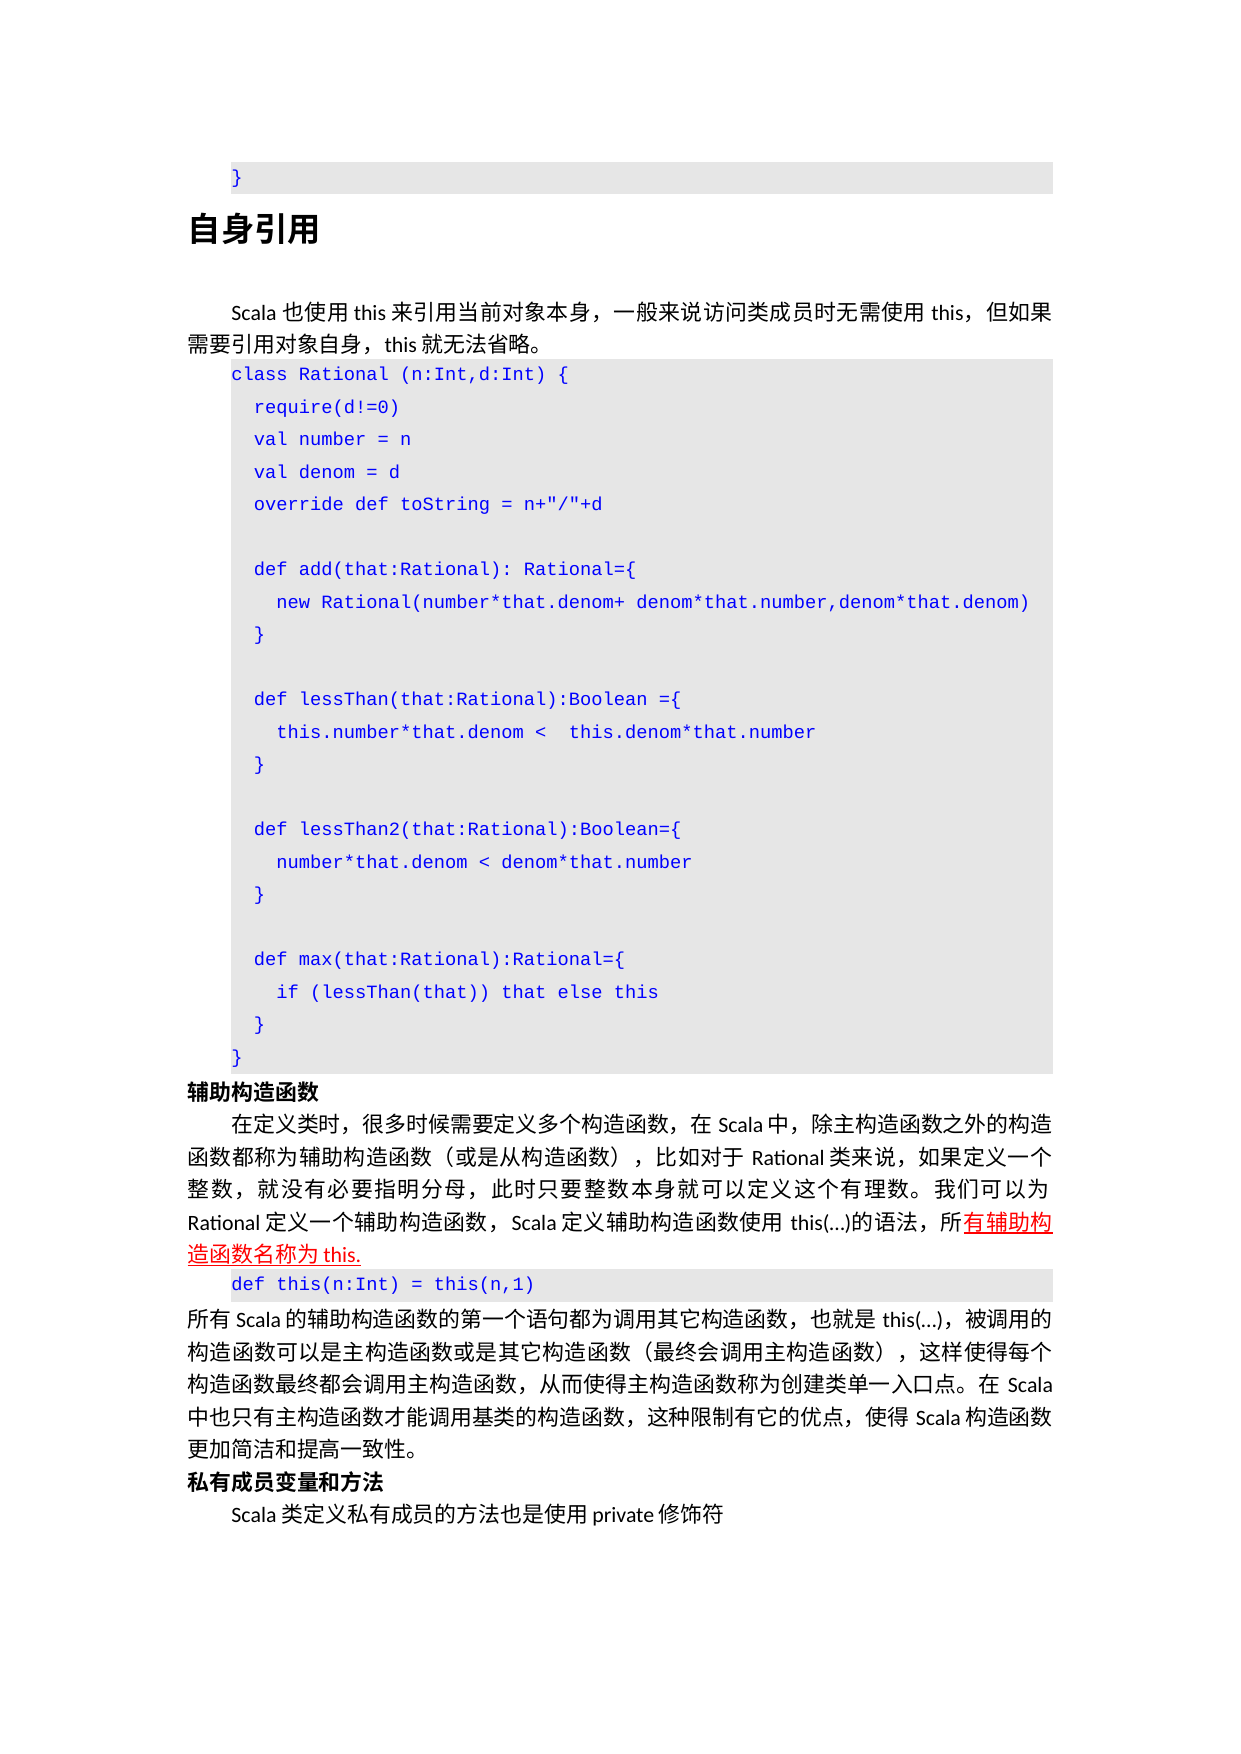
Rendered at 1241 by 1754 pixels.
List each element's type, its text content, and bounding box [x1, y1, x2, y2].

text 在定义类时，很多时候需要定义多个构造函数，在Scala中，除主构造函数之外的构造函数都称为辅助构造函数（或是从构造函数），比如对于Rational类来说，如果定义一个整数，就没有必要指明分母，此时只要整数本身就可以定义这个有理数。我们可以为Rational定义一个辅助构造函数，Scala定义辅助构造函数使用 this(…)的语法，所有辅助构造函数名称为this. [187, 1107, 1053, 1269]
list class Rational (n:Int,d:Int) { require(d!=0) val number = n val denom = d override def toString = n+"/"+d def add(that:Rational): Rational={ new Rational(number*that.denom+ denom*that.number,denom*that.denom) } def lessThan(that:Rational):Boolean ={ this.number*that.denom < this.denom*that.number } def lessThan2(that:Rational):Boolean={ number*that.denom < denom*that.number } def max(that:Rational):Rational={ if (lessThan(that)) that else this } } [231, 359, 1053, 1074]
subtitle 自身引用 [187, 194, 1053, 259]
list def this(n:Int) = this(n,1) [231, 1269, 1053, 1302]
text 私有成员变量和方法 [187, 1464, 1053, 1497]
text 辅助构造函数 [187, 1074, 1053, 1107]
text Scala 也使用this来引用当前对象本身，一般来说访问类成员时无需使用this，但如果需要引用对象自身，this就无法省略。 [187, 294, 1053, 359]
text 所有Scala的辅助构造函数的第一个语句都为调用其它构造函数，也就是this(…)，被调用的构造函数可以是主构造函数或是其它构造函数（最终会调用主构造函数），这样使得每个构造函数最终都会调用主构造函数，从而使得主构造函数称为创建类单一入口点。在Scala中也只有主构造函数才能调用基类的构造函数，这种限制有它的优点，使得Scala构造函数更加简洁和提高一致性。 [187, 1302, 1053, 1464]
text Scala 类定义私有成员的方法也是使用private修饰符 [187, 1497, 1053, 1529]
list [231, 162, 1053, 194]
